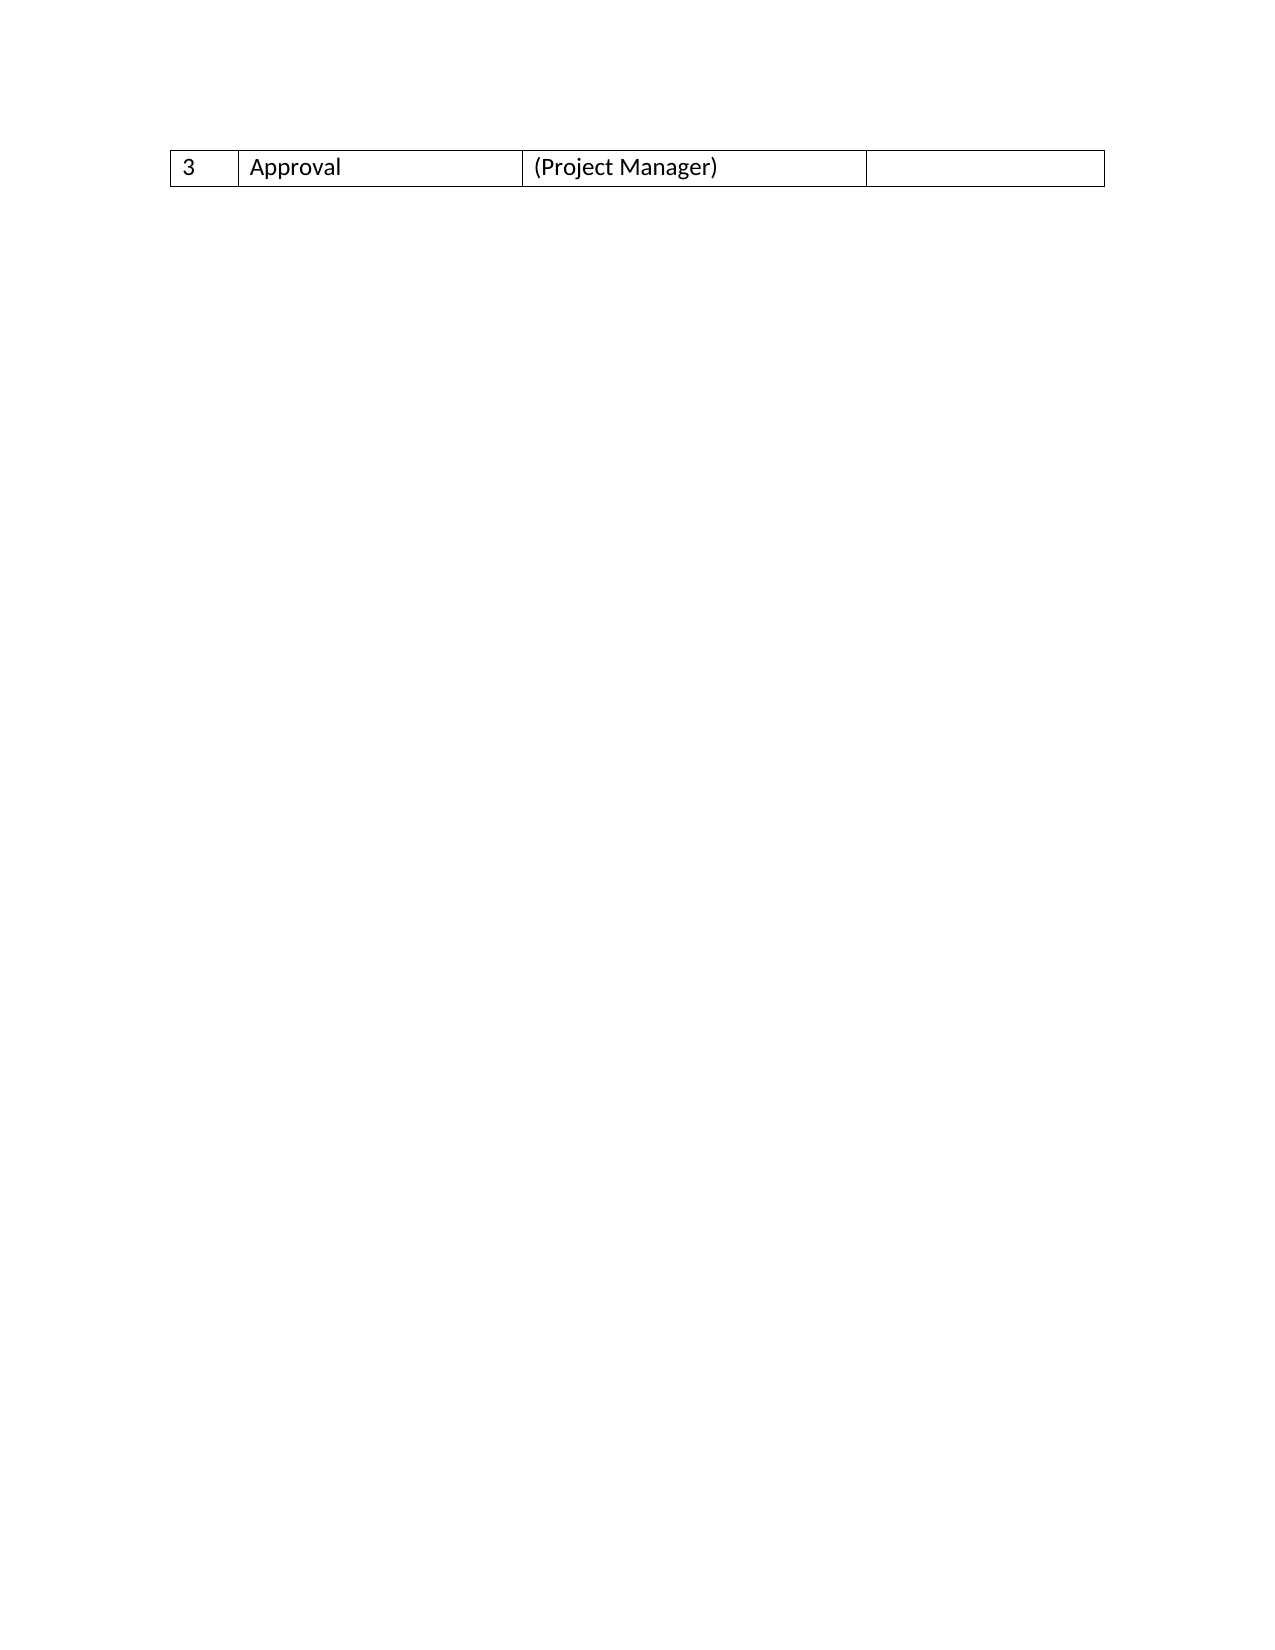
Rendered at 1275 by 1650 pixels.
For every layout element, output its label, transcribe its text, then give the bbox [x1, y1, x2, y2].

table_cell [867, 151, 1104, 186]
table_cell 3 [171, 151, 238, 186]
table_cell Approval [239, 151, 522, 186]
table_cell (Project Manager) [523, 151, 866, 186]
